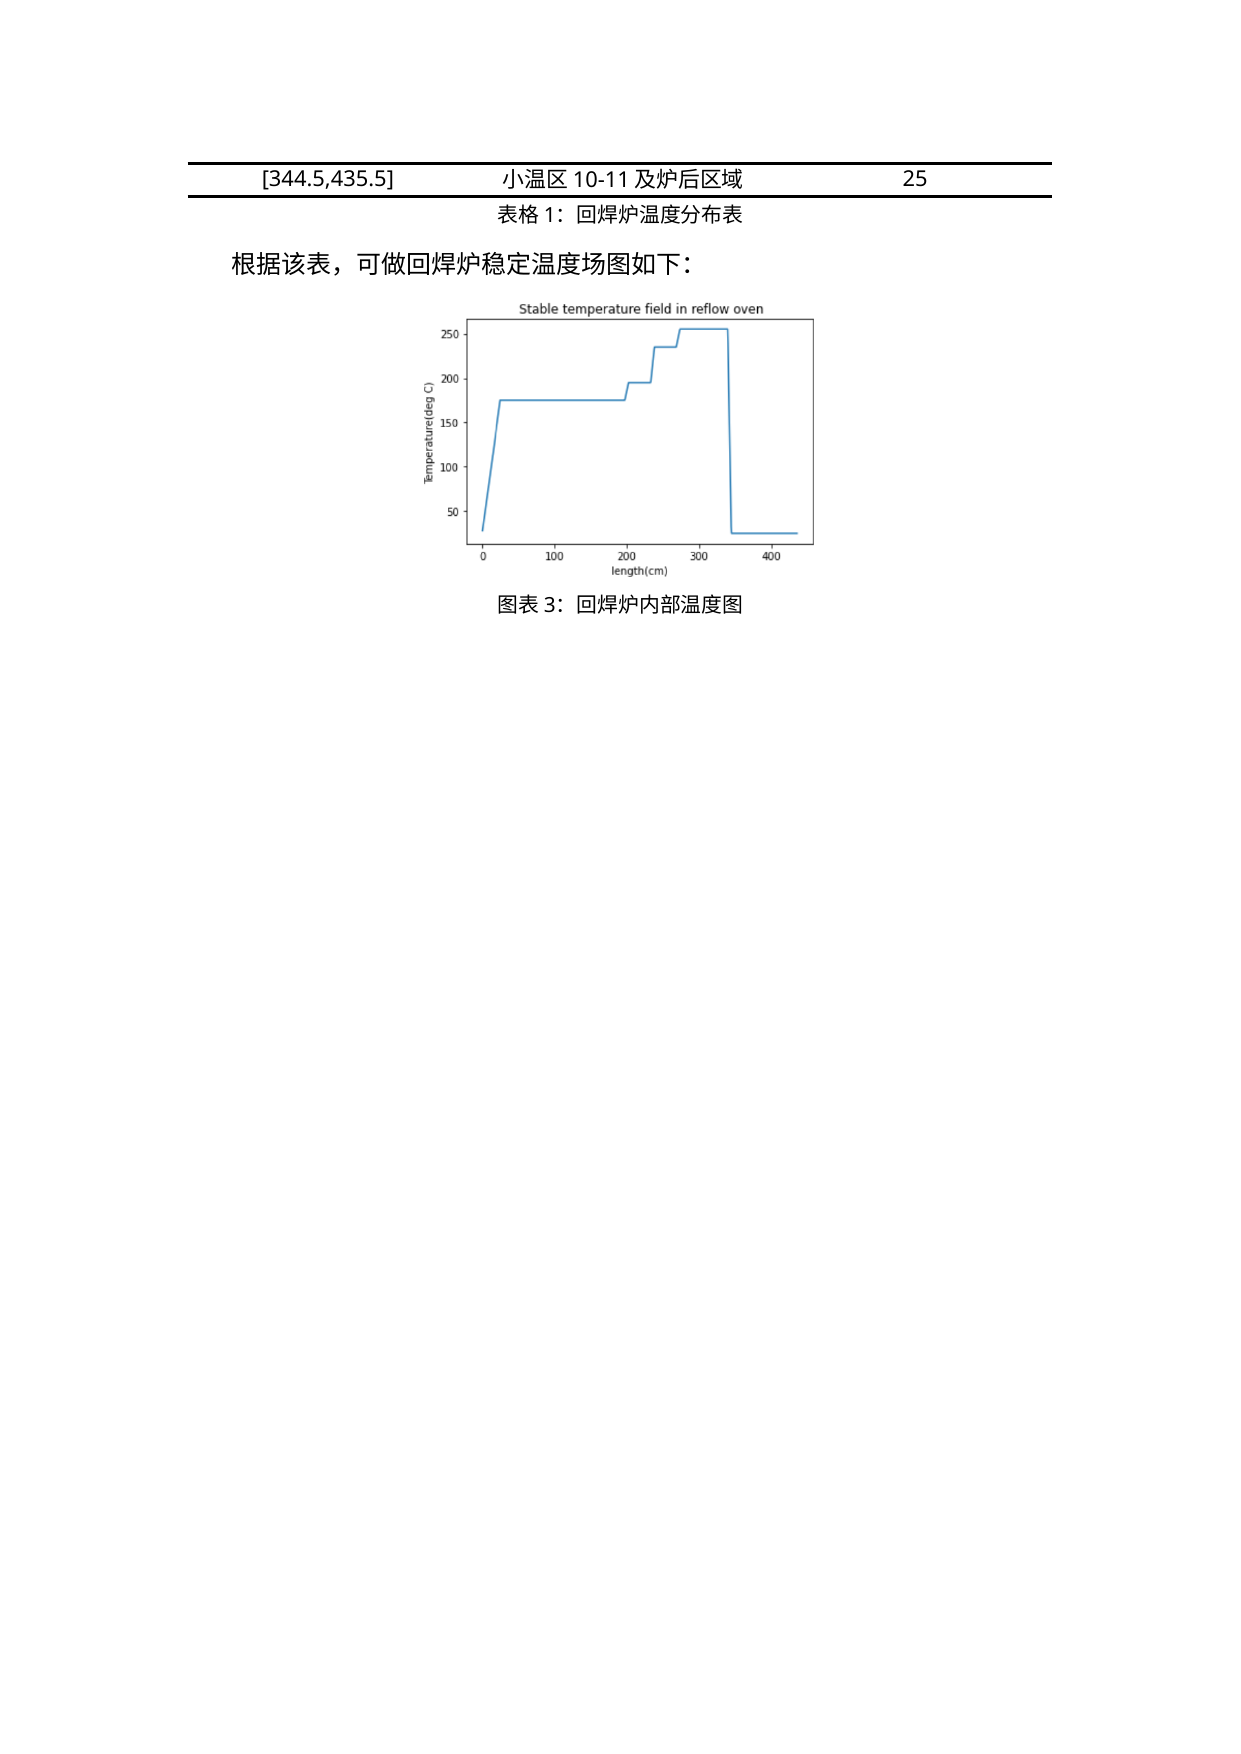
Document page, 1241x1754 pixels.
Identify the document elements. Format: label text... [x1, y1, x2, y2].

table_cell 小温区10-11及炉后区域 [468, 165, 778, 194]
text 根据该表，可做回焊炉稳定温度场图如下： [187, 230, 1053, 295]
text 表格 1：回焊炉温度分布表 [187, 198, 1053, 230]
table_cell 25 [778, 165, 1052, 194]
text 图表 3：回焊炉内部温度图 [187, 588, 1053, 620]
table_cell [344.5,435.5] [188, 165, 468, 194]
picture [415, 295, 825, 584]
